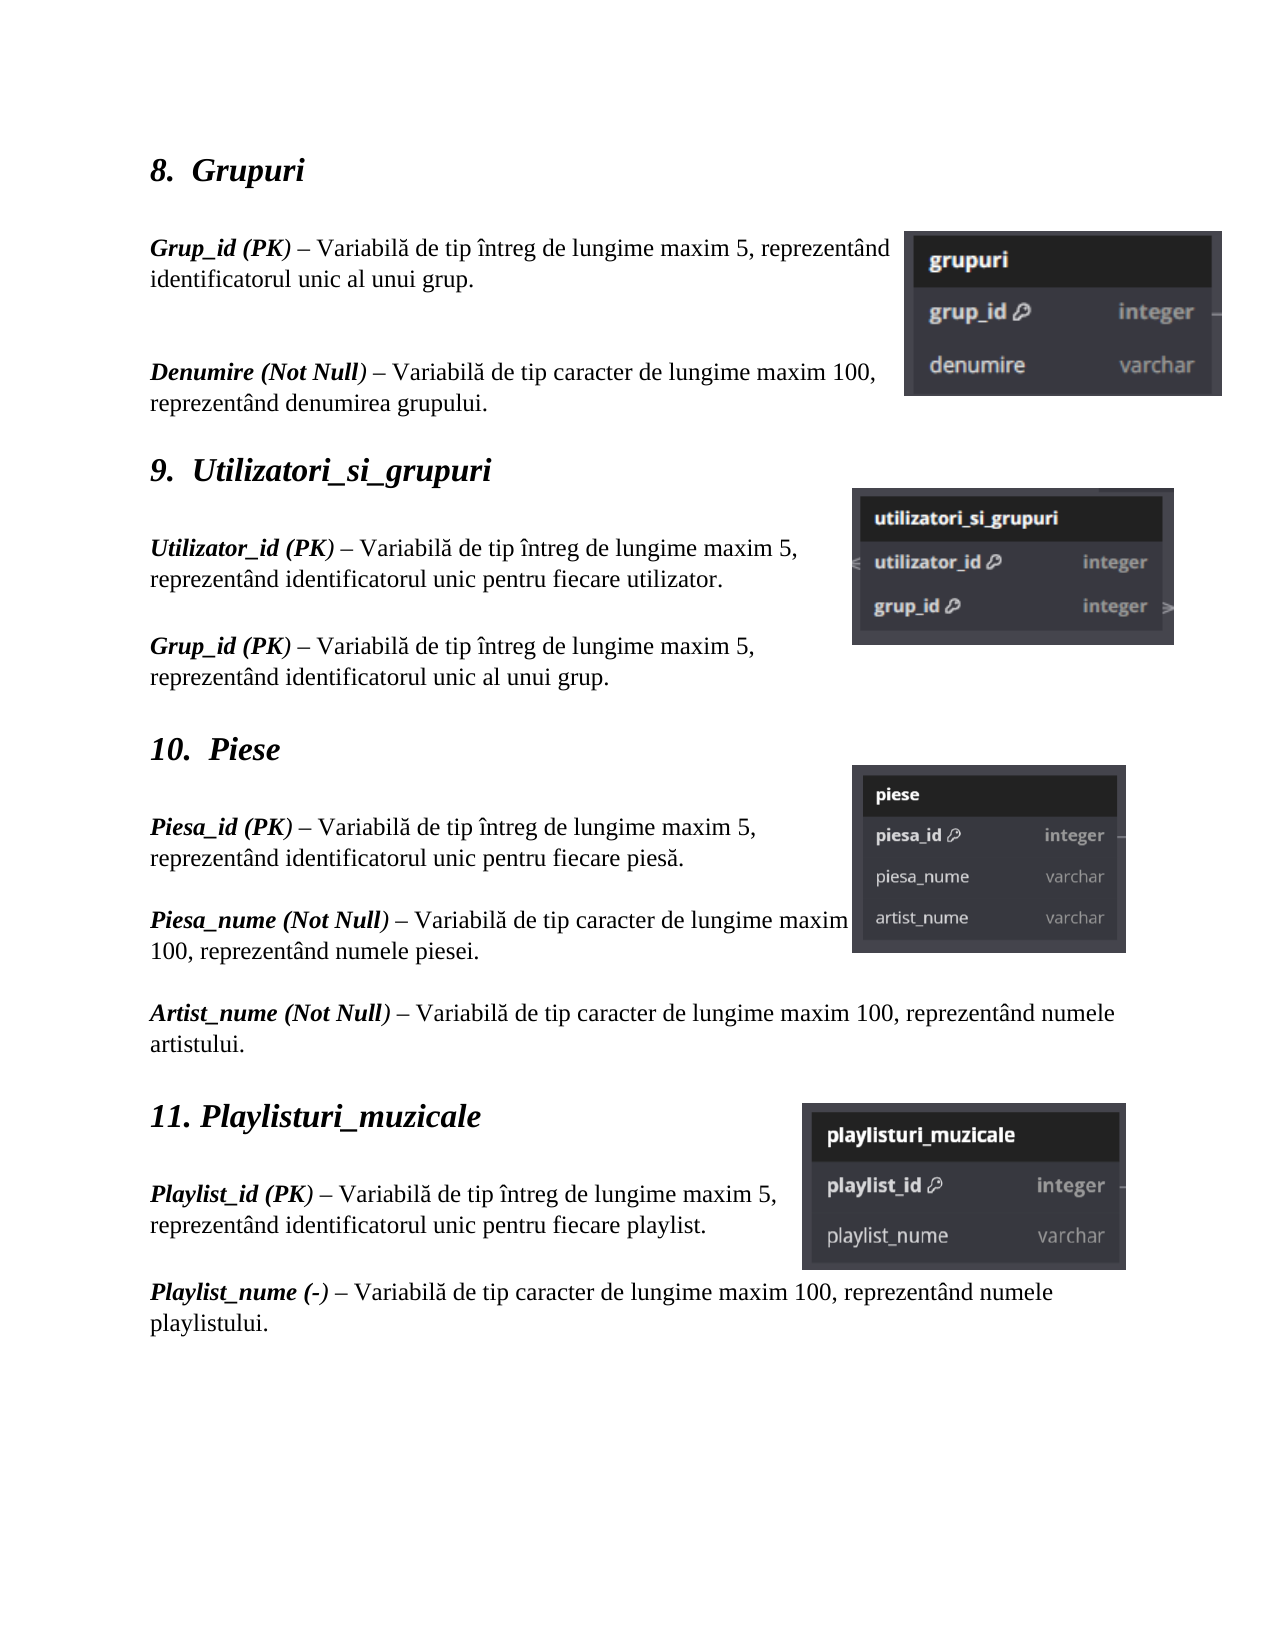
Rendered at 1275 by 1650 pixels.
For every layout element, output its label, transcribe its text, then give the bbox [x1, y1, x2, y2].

list Playlist_nume (-) – Variabilă de tip caracter de lungime maxim 100, reprezentând numele playlistului. [150, 1277, 1125, 1337]
list Denumire (Not Null) – Variabilă de tip caracter de lungime maxim 100, reprezentând denumirea grupului. [150, 357, 1125, 417]
list Grup_id (PK) – Variabilă de tip întreg de lungime maxim 5, reprezentând identificatorul unic al unui grup. [150, 631, 1125, 691]
list 10. Piese [150, 729, 1125, 767]
list Grup_id (PK) – Variabilă de tip întreg de lungime maxim 5, reprezentând identificatorul unic al unui grup. [150, 233, 904, 292]
list Piesa_nume (Not Null) – Variabilă de tip caracter de lungime maxim 100, reprezentând numele piesei. [150, 905, 1125, 965]
list Playlist_id (PK) – Variabilă de tip întreg de lungime maxim 5, reprezentând identificatorul unic pentru fiecare playlist. [150, 1179, 802, 1239]
list 11. Playlisturi_muzicale [150, 1096, 1125, 1135]
picture [802, 1103, 1126, 1270]
list 8. Grupuri [150, 150, 1125, 188]
list Utilizator_id (PK) – Variabilă de tip întreg de lungime maxim 5, reprezentând identificatorul unic pentru fiecare utilizator. [150, 533, 852, 592]
list Artist_nume (Not Null) – Variabilă de tip caracter de lungime maxim 100, reprezentând numele artistului. [150, 998, 1125, 1058]
list Piesa_id (PK) – Variabilă de tip întreg de lungime maxim 5, reprezentând identificatorul unic pentru fiecare piesă. [150, 812, 852, 872]
picture [904, 231, 1222, 396]
picture [852, 765, 1126, 953]
list 9. Utilizatori_si_grupuri [150, 450, 1125, 488]
picture [852, 488, 1174, 645]
